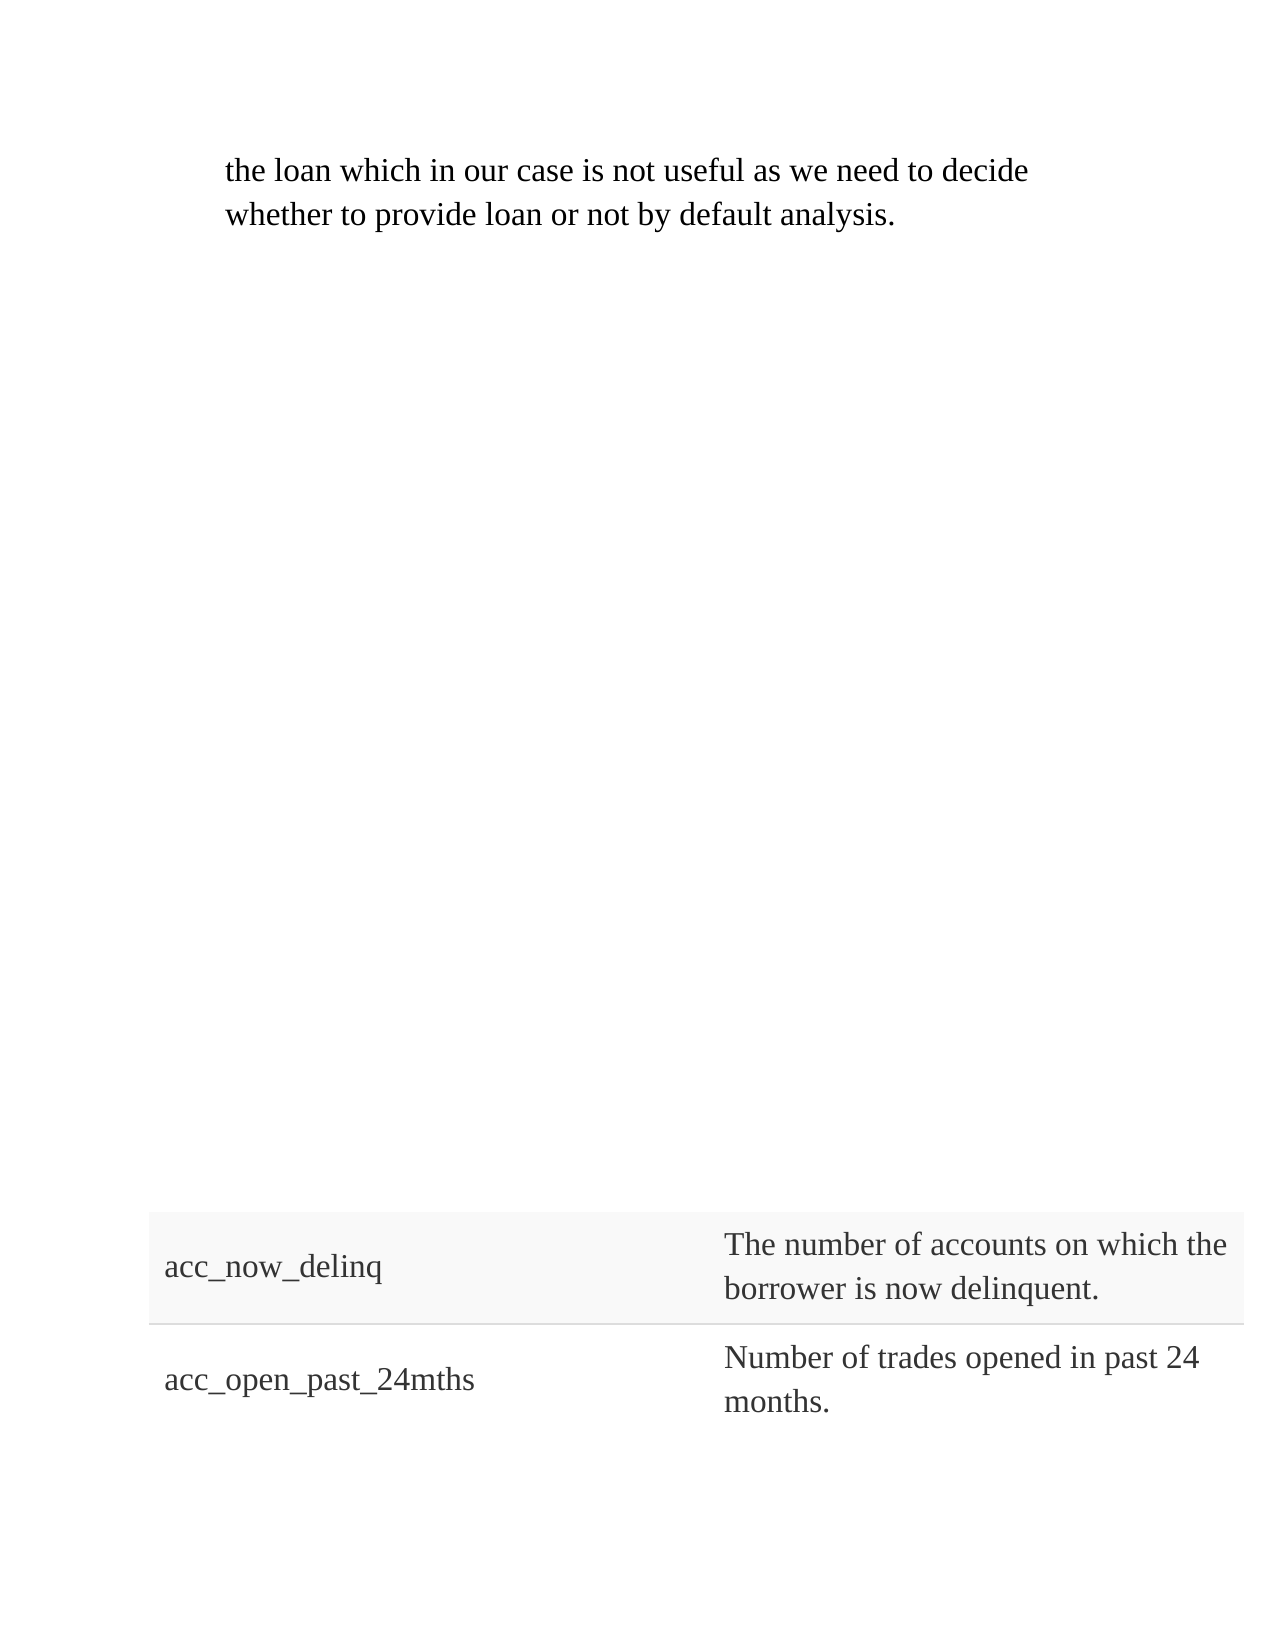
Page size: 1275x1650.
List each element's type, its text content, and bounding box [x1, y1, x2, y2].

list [187, 150, 1125, 232]
table_cell acc_open_past_24mths [149, 1325, 708, 1436]
table_header The number of accounts on which the borrower is now delinquent. [708, 1212, 1244, 1323]
table_header acc_now_delinq [149, 1212, 708, 1323]
table_cell Number of trades opened in past 24 months. [708, 1325, 1244, 1436]
